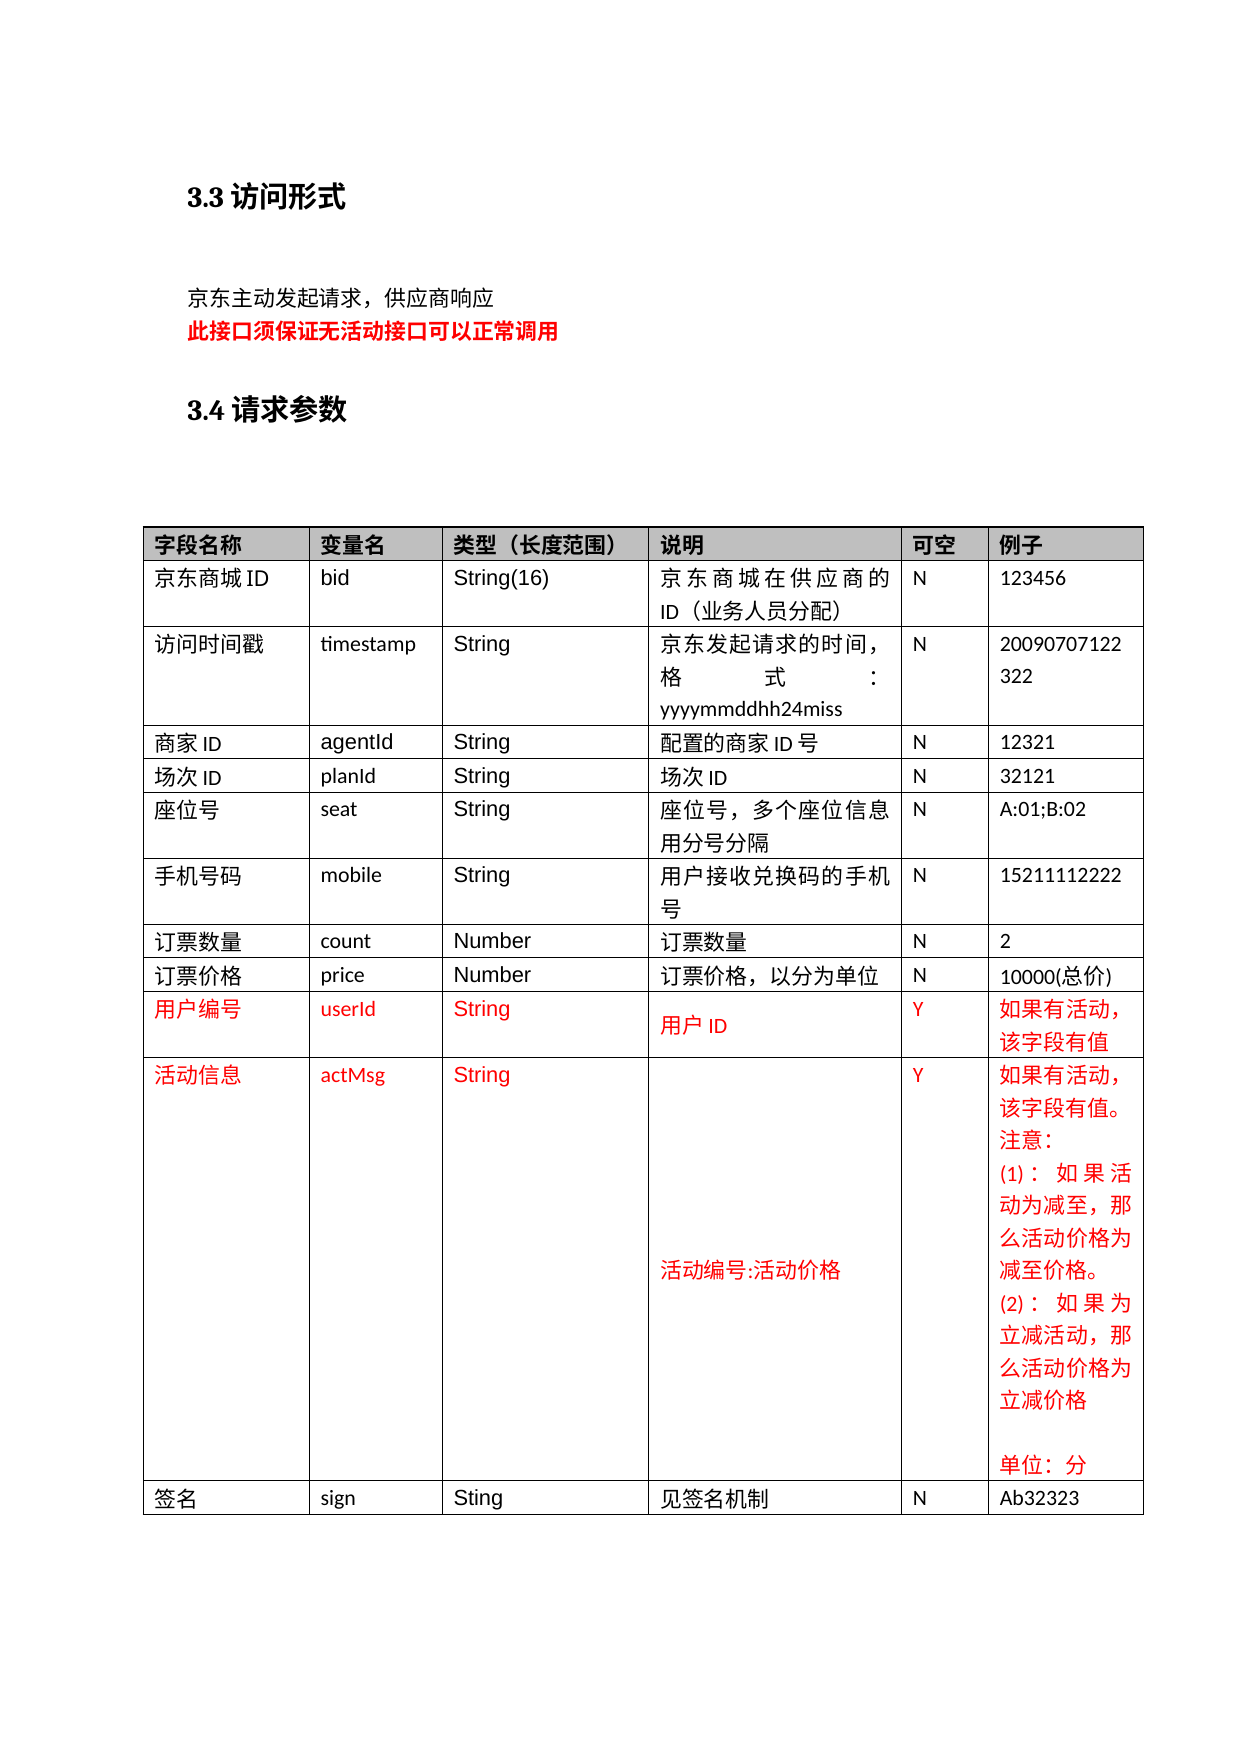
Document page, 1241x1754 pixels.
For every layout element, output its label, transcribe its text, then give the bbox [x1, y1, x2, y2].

table_cell price [310, 958, 442, 991]
table_header 字段名称 [144, 528, 309, 560]
table_cell timestamp [310, 627, 442, 724]
table_cell sign [310, 1481, 442, 1514]
table_cell N [902, 859, 988, 924]
table_cell A:01;B:02 [989, 793, 1143, 858]
table_cell 123456 [989, 561, 1143, 626]
table_cell 活动编号:活动价格 [649, 1058, 901, 1480]
table_cell String [443, 726, 648, 758]
table_cell Sting [443, 1481, 648, 1514]
table_cell 订票数量 [649, 925, 901, 957]
table_cell 如果有活动，该字段有值。 注意： (1)：如果活动为减至，那么活动价格为减至价格。 (2)：如果为立减活动，那么活动价格为立减价格 单位：分 [989, 1058, 1143, 1480]
table_cell 订票价格 [144, 958, 309, 991]
table_header 说明 [649, 528, 901, 560]
table_cell String [443, 759, 648, 792]
table_cell 32121 [989, 759, 1143, 792]
table_cell 20090707122322 [989, 627, 1143, 724]
table_cell 2 [989, 925, 1143, 957]
table_cell Number [443, 958, 648, 991]
table_cell String [443, 1058, 648, 1480]
table_cell N [902, 726, 988, 758]
text 京东主动发起请求，供应商响应 [187, 281, 1053, 313]
table_cell 订票价格，以分为单位 [649, 958, 901, 991]
text 此接口须保证无活动接口可以正常调用 [187, 313, 1053, 346]
table_cell bid [310, 561, 442, 626]
table_cell actMsg [310, 1058, 442, 1480]
table_cell 座位号 [144, 793, 309, 858]
table_header 可空 [902, 528, 988, 560]
table_cell 用户编号 [144, 992, 309, 1057]
table_cell 商家ID [144, 726, 309, 758]
table_cell planId [310, 759, 442, 792]
table_cell N [902, 925, 988, 957]
subtitle 3.3访问形式 [187, 162, 1053, 227]
table_header 类型（长度范围） [443, 528, 648, 560]
table_cell 12321 [989, 726, 1143, 758]
table_cell 京东商城在供应商的ID（业务人员分配） [649, 561, 901, 626]
table_cell 活动信息 [144, 1058, 309, 1480]
table_cell 访问时间戳 [144, 627, 309, 724]
table_cell 签名 [144, 1481, 309, 1514]
table_cell 配置的商家ID号 [649, 726, 901, 758]
table_cell agentId [310, 726, 442, 758]
table_cell 15211112222 [989, 859, 1143, 924]
table_cell N [902, 627, 988, 724]
table_cell 订票数量 [144, 925, 309, 957]
table_header 变量名 [310, 528, 442, 560]
table_cell 场次ID [649, 759, 901, 792]
table_cell 如果有活动，该字段有值 [989, 992, 1143, 1057]
table_cell Number [443, 925, 648, 957]
table_cell N [902, 1481, 988, 1514]
table_cell 用户ID [649, 992, 901, 1057]
table_cell count [310, 925, 442, 957]
table_cell 手机号码 [144, 859, 309, 924]
table_cell Y [902, 1058, 988, 1480]
table_cell 10000(总价) [989, 958, 1143, 991]
table_cell 用户接收兑换码的手机号 [649, 859, 901, 924]
table_cell String [443, 627, 648, 724]
table_cell Y [902, 992, 988, 1057]
table_cell mobile [310, 859, 442, 924]
table_cell 京东商城ID [144, 561, 309, 626]
table_cell N [902, 793, 988, 858]
table_cell 京东发起请求的时间，格式：yyyymmddhh24miss [649, 627, 901, 724]
subtitle 3.4请求参数 [187, 375, 1053, 440]
table_cell seat [310, 793, 442, 858]
table_cell 场次ID [144, 759, 309, 792]
table_cell Ab32323 [989, 1481, 1143, 1514]
table_cell userId [310, 992, 442, 1057]
table_cell 座位号，多个座位信息用分号分隔 [649, 793, 901, 858]
table_cell String [443, 793, 648, 858]
table_cell N [902, 958, 988, 991]
table_cell N [902, 561, 988, 626]
table_cell N [902, 759, 988, 792]
table_header 例子 [989, 528, 1143, 560]
table_cell String [443, 859, 648, 924]
table_cell String(16) [443, 561, 648, 626]
table_cell String [443, 992, 648, 1057]
table_cell 见签名机制 [649, 1481, 901, 1514]
